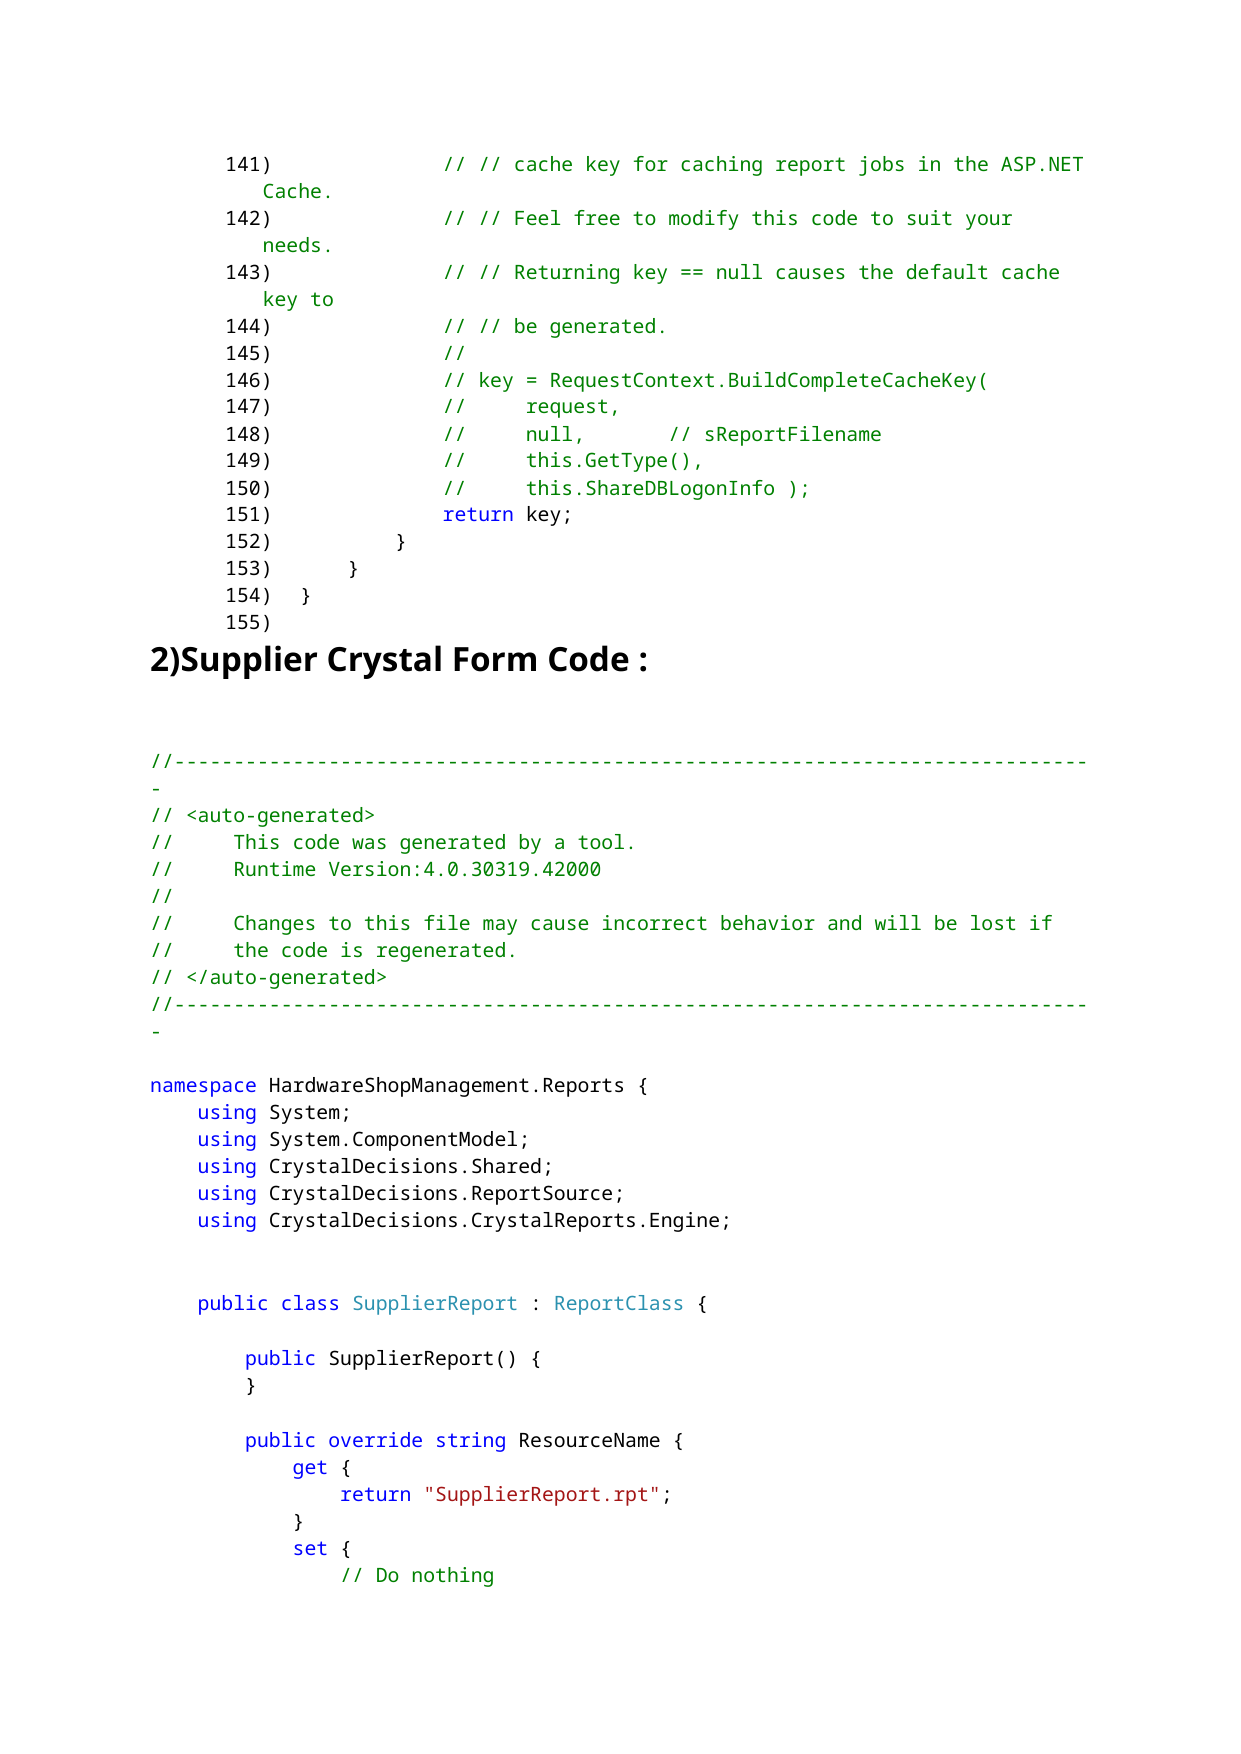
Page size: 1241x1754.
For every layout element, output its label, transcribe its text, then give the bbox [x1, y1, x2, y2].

text // This code was generated by a tool. [150, 828, 1090, 855]
text // [150, 882, 1090, 909]
text using System.ComponentModel; [150, 1125, 1090, 1152]
text // </auto-generated> [150, 963, 1090, 990]
list // // Returning key == null causes the default cache key to [225, 258, 1090, 312]
text //------------------------------------------------------------------------------ [150, 747, 1090, 801]
text // the code is regenerated. [150, 936, 1090, 963]
list } [225, 555, 1090, 582]
list // this.GetType(), [225, 447, 1090, 474]
text using CrystalDecisions.CrystalReports.Engine; [150, 1206, 1090, 1233]
list } [225, 528, 1090, 555]
text using CrystalDecisions.Shared; [150, 1152, 1090, 1179]
text //------------------------------------------------------------------------------ [150, 990, 1090, 1044]
text } [150, 1507, 1090, 1534]
text using System; [150, 1098, 1090, 1125]
list // this.ShareDBLogonInfo ); [225, 474, 1090, 501]
text return "SupplierReport.rpt"; [150, 1480, 1090, 1507]
text // Do nothing [150, 1561, 1090, 1588]
text public class SupplierReport : ReportClass { [150, 1289, 1090, 1316]
text // Runtime Version:4.0.30319.42000 [150, 855, 1090, 882]
list // // Feel free to modify this code to suit your needs. [225, 204, 1090, 258]
list // // cache key for caching report jobs in the ASP.NET Cache. [225, 150, 1090, 204]
text } [150, 1371, 1090, 1398]
list // null, // sReportFilename [225, 420, 1090, 447]
list // key = RequestContext.BuildCompleteCacheKey( [225, 366, 1090, 393]
text // Changes to this file may cause incorrect behavior and will be lost if [150, 909, 1090, 936]
text set { [150, 1534, 1090, 1561]
list // request, [225, 393, 1090, 420]
text 2)Supplier Crystal Form Code : [150, 636, 1090, 681]
list } [225, 582, 1090, 609]
list return key; [225, 501, 1090, 528]
text public SupplierReport() { [150, 1344, 1090, 1371]
text public override string ResourceName { [150, 1426, 1090, 1453]
text namespace HardwareShopManagement.Reports { [150, 1071, 1090, 1098]
text using CrystalDecisions.ReportSource; [150, 1179, 1090, 1206]
list // [225, 339, 1090, 366]
list // // be generated. [225, 312, 1090, 339]
text get { [150, 1453, 1090, 1480]
text // <auto-generated> [150, 801, 1090, 828]
